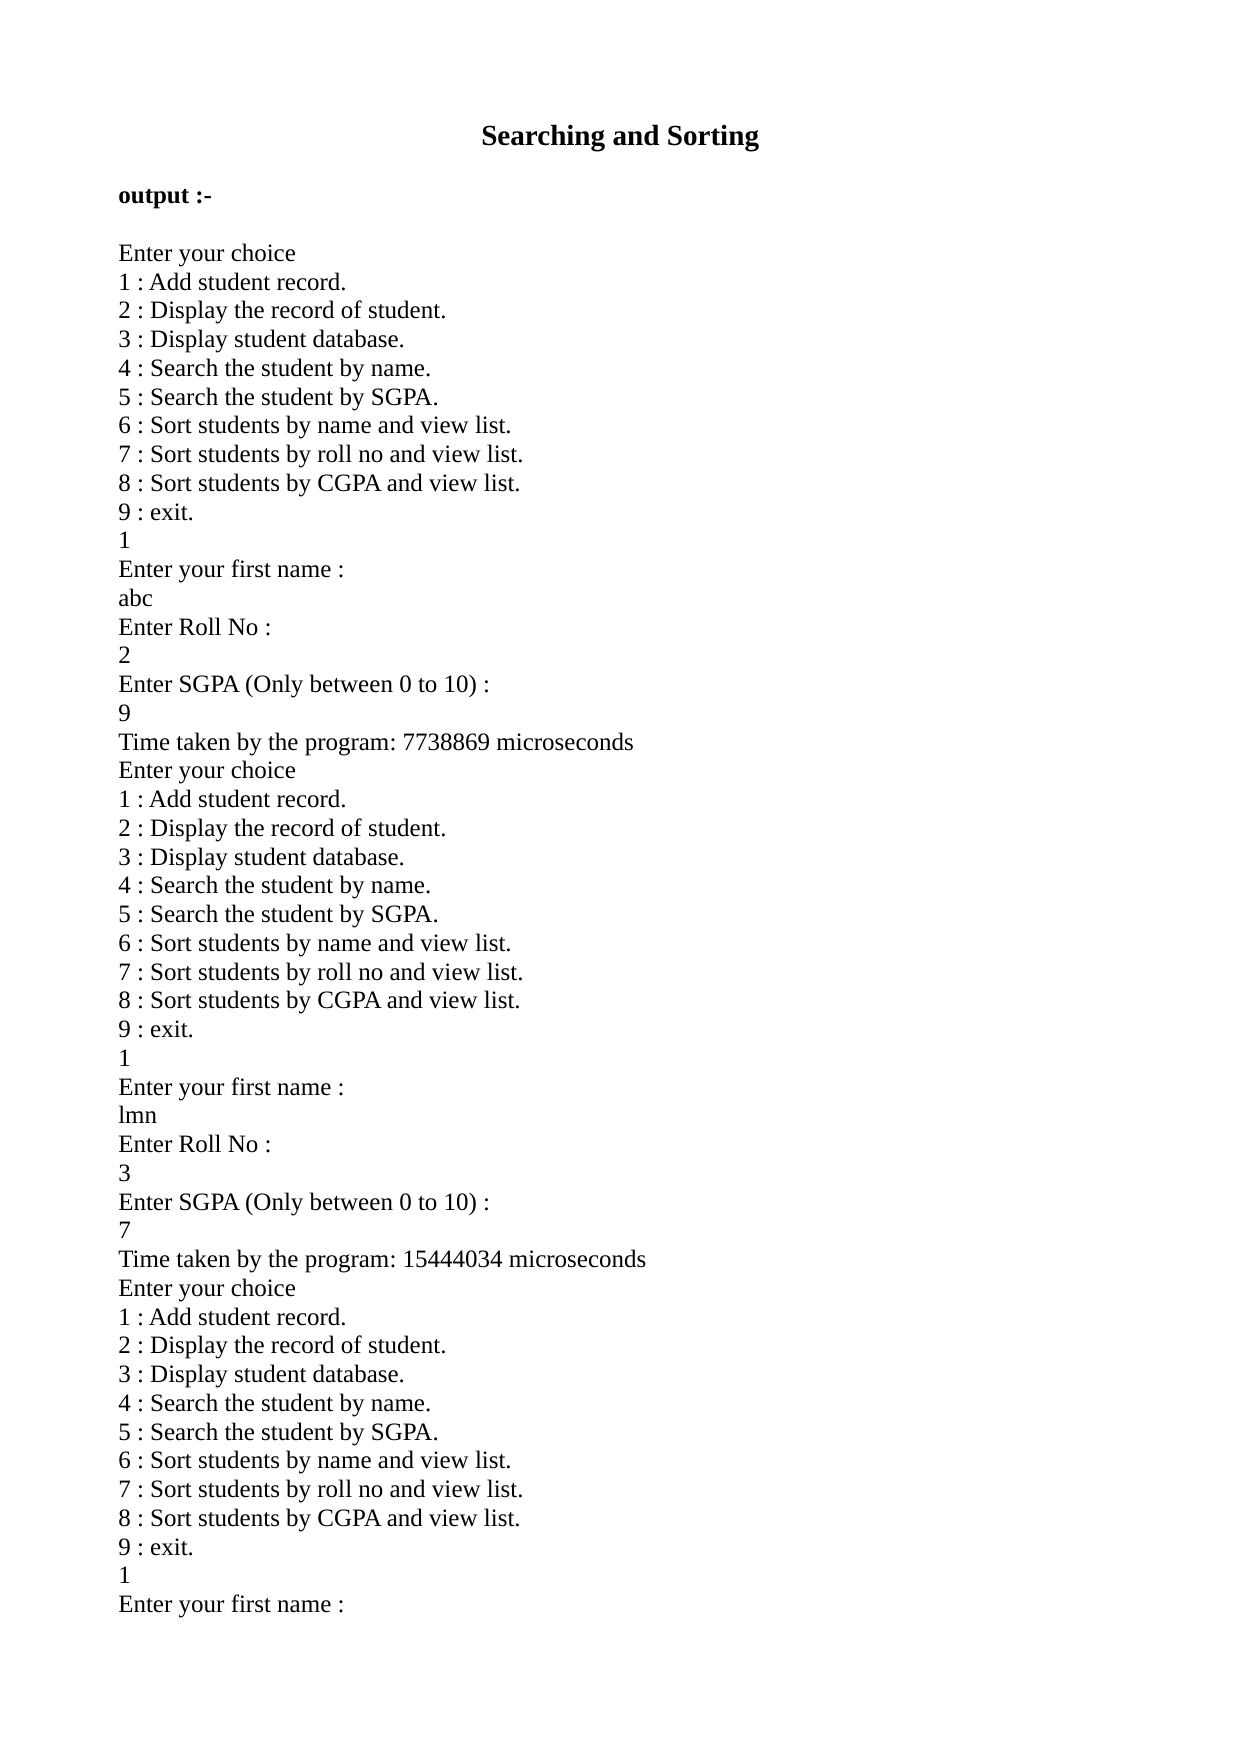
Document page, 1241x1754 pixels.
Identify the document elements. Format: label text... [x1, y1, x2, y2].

text 2 : Display the record of student. [118, 813, 1122, 842]
text 4 : Search the student by name. [118, 353, 1122, 382]
text 2 [118, 640, 1122, 669]
text 9 : exit. [118, 1532, 1122, 1560]
text 9 : exit. [118, 497, 1122, 525]
text 6 : Sort students by name and view list. [118, 928, 1122, 957]
text Enter Roll No : [118, 1129, 1122, 1158]
text 7 : Sort students by roll no and view list. [118, 439, 1122, 468]
text 3 : Display student database. [118, 842, 1122, 870]
text 4 : Search the student by name. [118, 1388, 1122, 1417]
text 1 [118, 1560, 1122, 1589]
text Enter your first name : [118, 1589, 1122, 1618]
text 5 : Search the student by SGPA. [118, 382, 1122, 410]
text 8 : Sort students by CGPA and view list. [118, 1503, 1122, 1532]
text Enter your choice [118, 1273, 1122, 1302]
text Enter SGPA (Only between 0 to 10) : [118, 1187, 1122, 1215]
text 1 [118, 525, 1122, 554]
text lmn [118, 1100, 1122, 1129]
text 5 : Search the student by SGPA. [118, 899, 1122, 928]
text 4 : Search the student by name. [118, 870, 1122, 899]
text 2 : Display the record of student. [118, 295, 1122, 324]
text Enter your first name : [118, 1072, 1122, 1100]
text 8 : Sort students by CGPA and view list. [118, 985, 1122, 1014]
text 3 : Display student database. [118, 1359, 1122, 1388]
text output :- [118, 180, 1122, 209]
text 3 : Display student database. [118, 324, 1122, 353]
text 9 : exit. [118, 1014, 1122, 1043]
text 7 [118, 1215, 1122, 1244]
text 7 : Sort students by roll no and view list. [118, 957, 1122, 985]
text 8 : Sort students by CGPA and view list. [118, 468, 1122, 497]
text Time taken by the program: 7738869 microseconds [118, 727, 1122, 755]
text Enter your first name : [118, 554, 1122, 583]
text 2 : Display the record of student. [118, 1330, 1122, 1359]
text Enter Roll No : [118, 612, 1122, 640]
text 1 : Add student record. [118, 267, 1122, 295]
text 9 [118, 698, 1122, 727]
text 6 : Sort students by name and view list. [118, 410, 1122, 439]
text 5 : Search the student by SGPA. [118, 1417, 1122, 1445]
text 7 : Sort students by roll no and view list. [118, 1474, 1122, 1503]
text Enter your choice [118, 238, 1122, 267]
text Enter your choice [118, 755, 1122, 784]
text Enter SGPA (Only between 0 to 10) : [118, 669, 1122, 698]
text abc [118, 583, 1122, 612]
text 1 : Add student record. [118, 1302, 1122, 1330]
text 1 : Add student record. [118, 784, 1122, 813]
text Time taken by the program: 15444034 microseconds [118, 1244, 1122, 1273]
text 3 [118, 1158, 1122, 1187]
text 1 [118, 1043, 1122, 1072]
text 6 : Sort students by name and view list. [118, 1445, 1122, 1474]
text Searching and Sorting [118, 118, 1122, 152]
